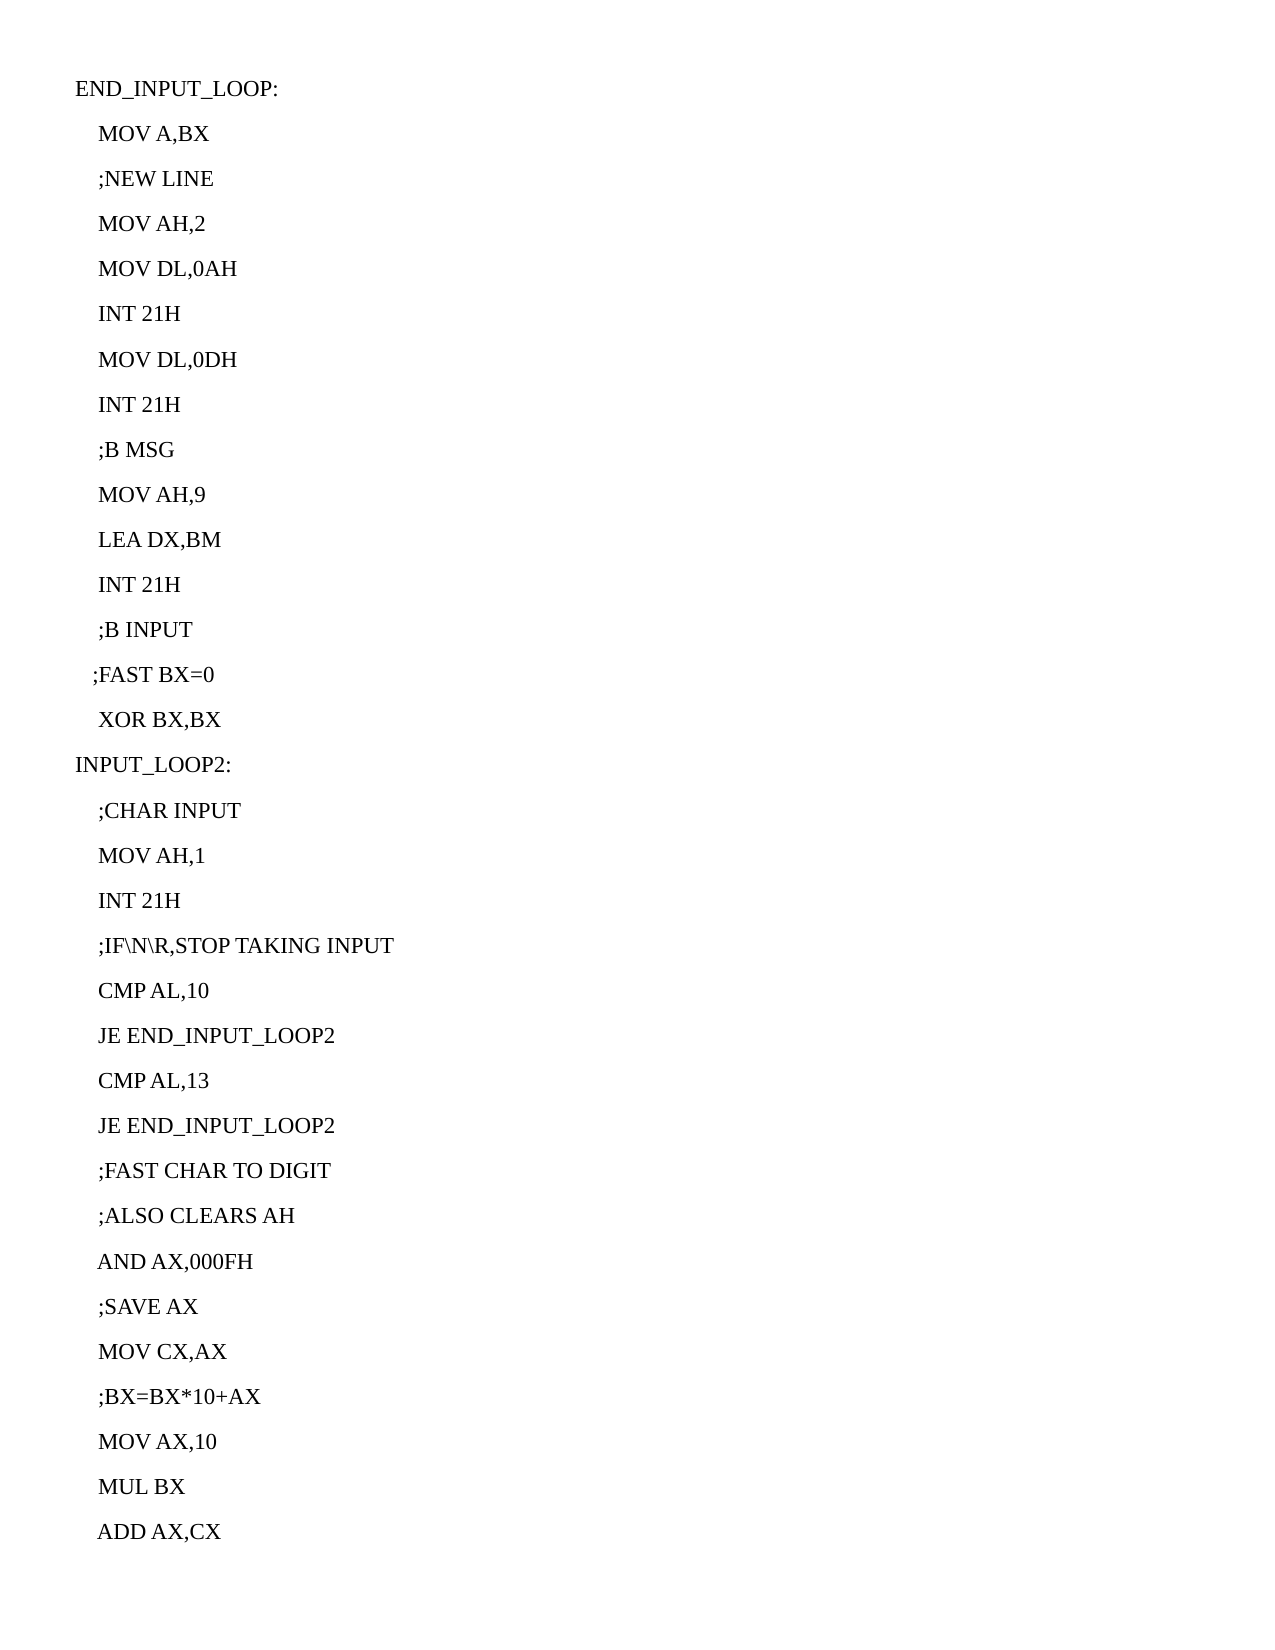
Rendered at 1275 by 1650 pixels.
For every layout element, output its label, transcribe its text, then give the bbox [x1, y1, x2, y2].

text JE END_INPUT_LOOP2 [75, 1022, 1200, 1048]
text MOV DL,0AH [75, 255, 1200, 282]
text LEA DX,BM [75, 526, 1200, 552]
text AND AX,000FH [75, 1248, 1200, 1274]
text INT 21H [75, 391, 1200, 417]
text INT 21H [75, 887, 1200, 913]
text ;FAST BX=0 [75, 661, 1200, 688]
text MUL BX [75, 1473, 1200, 1499]
text ;NEW LINE [75, 165, 1200, 192]
text ;B MSG [75, 436, 1200, 462]
text MOV DL,0DH [75, 346, 1200, 372]
text CMP AL,10 [75, 977, 1200, 1003]
text ;ALSO CLEARS AH [75, 1203, 1200, 1229]
text MOV AX,10 [75, 1428, 1200, 1454]
text END_INPUT_LOOP: [75, 75, 1200, 101]
text XOR BX,BX [75, 706, 1200, 733]
text MOV AH,9 [75, 481, 1200, 507]
text INPUT_LOOP2: [75, 752, 1200, 778]
text ADD AX,CX [75, 1518, 1200, 1545]
text INT 21H [75, 301, 1200, 327]
text ;BX=BX*10+AX [75, 1383, 1200, 1409]
text ;B INPUT [75, 616, 1200, 643]
text ;IF\N\R,STOP TAKING INPUT [75, 932, 1200, 958]
text JE END_INPUT_LOOP2 [75, 1112, 1200, 1139]
text MOV AH,2 [75, 210, 1200, 237]
text ;CHAR INPUT [75, 797, 1200, 823]
text MOV CX,AX [75, 1338, 1200, 1364]
text INT 21H [75, 571, 1200, 597]
text ;FAST CHAR TO DIGIT [75, 1157, 1200, 1184]
text CMP AL,13 [75, 1067, 1200, 1094]
text ;SAVE AX [75, 1293, 1200, 1319]
text MOV A,BX [75, 120, 1200, 146]
text MOV AH,1 [75, 842, 1200, 868]
